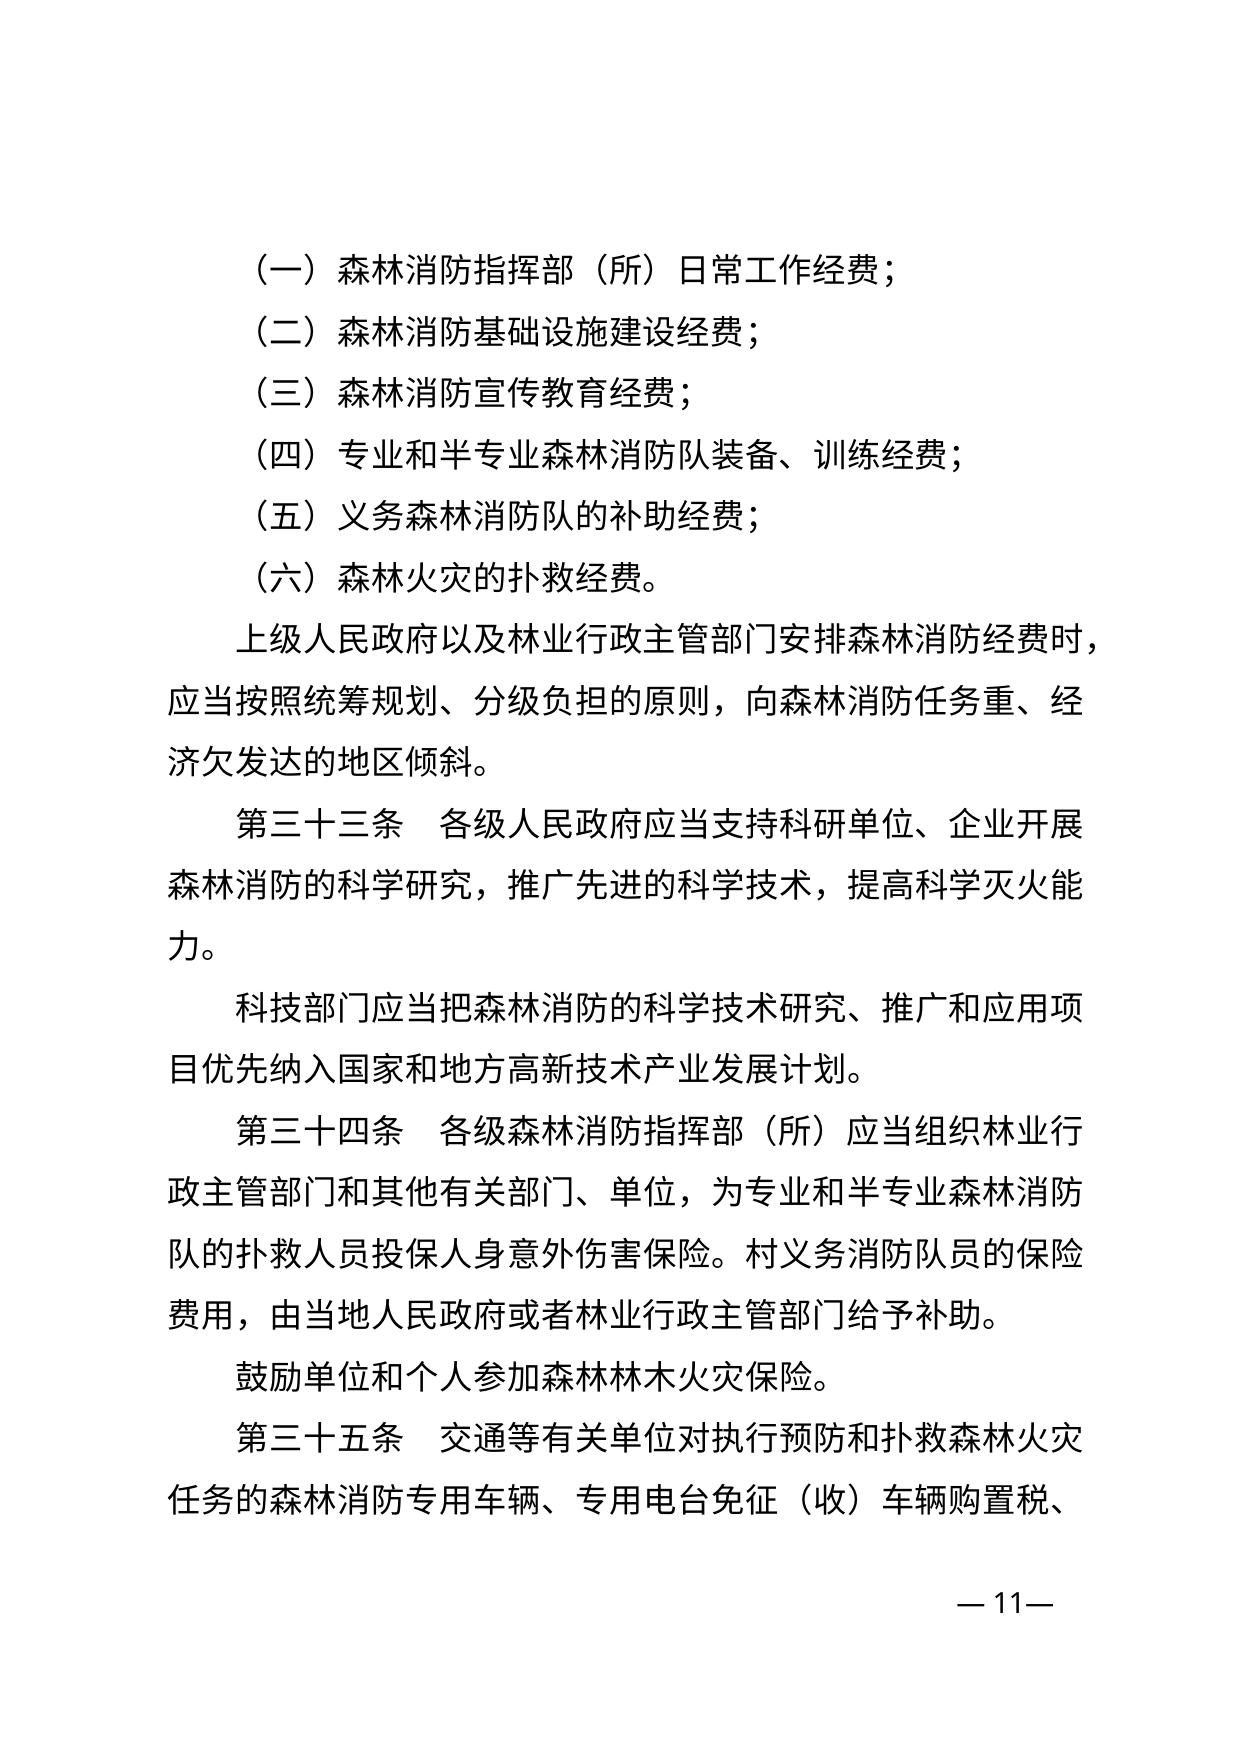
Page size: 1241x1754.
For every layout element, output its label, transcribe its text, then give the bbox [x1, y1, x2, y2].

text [168, 1405, 1084, 1528]
text 科技部门应当把森林消防的科学技术研究、推广和应用项目优先纳入国家和地方高新技术产业发展计划。 [168, 975, 1084, 1098]
text （三）森林消防宣传教育经费； [168, 361, 1084, 422]
text 第三十三条 各级人民政府应当支持科研单位、企业开展森林消防的科学研究，推广先进的科学技术，提高科学灭火能力。 [168, 791, 1084, 975]
text 鼓励单位和个人参加森林林木火灾保险。 [168, 1344, 1084, 1405]
text （四）专业和半专业森林消防队装备、训练经费； [168, 422, 1084, 483]
text （五）义务森林消防队的补助经费； [168, 483, 1084, 545]
text 第三十四条 各级森林消防指挥部（所）应当组织林业行政主管部门和其他有关部门、单位，为专业和半专业森林消防队的扑救人员投保人身意外伤害保险。村义务消防队员的保险费用，由当地人民政府或者林业行政主管部门给予补助。 [168, 1098, 1084, 1344]
text （六）森林火灾的扑救经费。 [168, 545, 1084, 606]
text （一）森林消防指挥部（所）日常工作经费； [168, 238, 1084, 299]
text 上级人民政府以及林业行政主管部门安排森林消防经费时，应当按照统筹规划、分级负担的原则，向森林消防任务重、经济欠发达的地区倾斜。 [168, 606, 1084, 791]
text （二）森林消防基础设施建设经费； [168, 299, 1084, 361]
